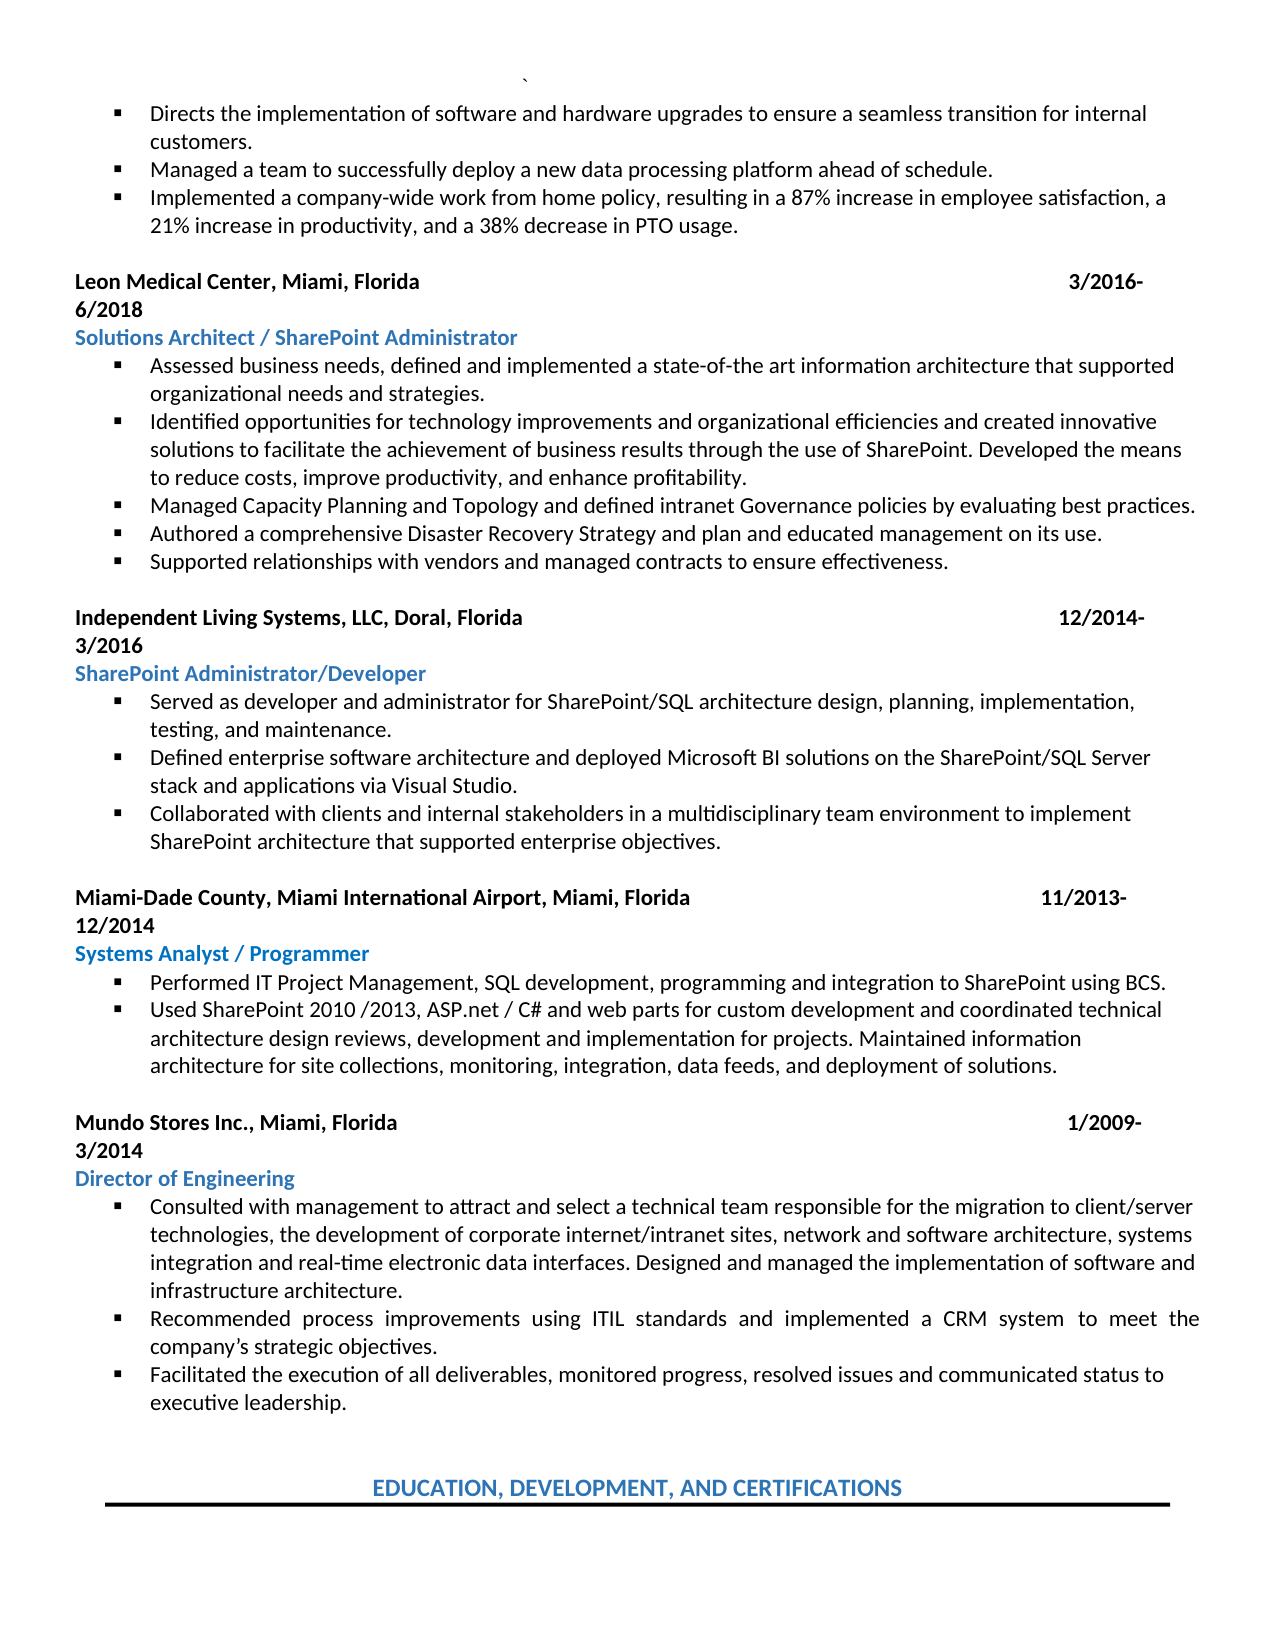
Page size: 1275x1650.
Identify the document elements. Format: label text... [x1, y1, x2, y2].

text SharePoint Administrator/Developer [75, 659, 1200, 687]
list Directs the implementation of software and hardware upgrades to ensure a seamless transition for internal customers. [112, 99, 1200, 155]
text EDUCATION, DEVELOPMENT, AND CERTIFICATIONS [75, 1472, 1200, 1531]
list Facilitated the execution of all deliverables, monitored progress, resolved issues and communicated status to executive leadership. [112, 1360, 1200, 1416]
text Leon Medical Center, Miami, Florida 3/2016-6/2018 [75, 267, 1200, 323]
list Defined enterprise software architecture and deployed Microsoft BI solutions on the SharePoint/SQL Server stack and applications via Visual Studio. [112, 743, 1200, 799]
text Systems Analyst / Programmer [75, 939, 1200, 968]
list Used SharePoint 2010 /2013, ASP.net / C# and web parts for custom development and coordinated technical architecture design reviews, development and implementation for projects. Maintained information architecture for site collections, monitoring, integration, data feeds, and deployment of solutions. [112, 996, 1200, 1080]
list Collaborated with clients and internal stakeholders in a multidisciplinary team environment to implement SharePoint architecture that supported enterprise objectives. [112, 799, 1200, 856]
text Miami-Dade County, Miami International Airport, Miami, Florida 11/2013-12/2014 [75, 883, 1200, 939]
text Director of Engineering [75, 1164, 1200, 1192]
text Mundo Stores Inc., Miami, Florida 1/2009-3/2014 [75, 1108, 1200, 1164]
list Implemented a company-wide work from home policy, resulting in a 87% increase in employee satisfaction, a 21% increase in productivity, and a 38% decrease in PTO usage. [112, 183, 1200, 239]
text Solutions Architect / SharePoint Administrator [75, 323, 1200, 351]
list Authored a comprehensive Disaster Recovery Strategy and plan and educated management on its use. [112, 519, 1200, 547]
list Performed IT Project Management, SQL development, programming and integration to SharePoint using BCS. [112, 968, 1200, 996]
list Consulted with management to attract and select a technical team responsible for the migration to client/server technologies, the development of corporate internet/intranet sites, network and software architecture, systems integration and real-time electronic data interfaces. Designed and managed the implementation of software and infrastructure architecture. [112, 1192, 1200, 1304]
list Managed a team to successfully deploy a new data processing platform ahead of schedule. [112, 155, 1200, 183]
text Independent Living Systems, LLC, Doral, Florida 12/2014-3/2016 [75, 603, 1200, 659]
list Supported relationships with vendors and managed contracts to ensure effectiveness. [112, 547, 1200, 575]
list Recommended process improvements using ITIL standards and implemented a CRM system to meet the company’s strategic objectives. [112, 1304, 1200, 1360]
list Managed Capacity Planning and Topology and defined intranet Governance policies by evaluating best practices. [112, 491, 1200, 519]
list Identified opportunities for technology improvements and organizational efficiencies and created innovative solutions to facilitate the achievement of business results through the use of SharePoint. Developed the means to reduce costs, improve productivity, and enhance profitability. [112, 407, 1200, 491]
list Served as developer and administrator for SharePoint/SQL architecture design, planning, implementation, testing, and maintenance. [112, 687, 1200, 743]
list Assessed business needs, defined and implemented a state-of-the art information architecture that supported organizational needs and strategies. [112, 351, 1200, 407]
